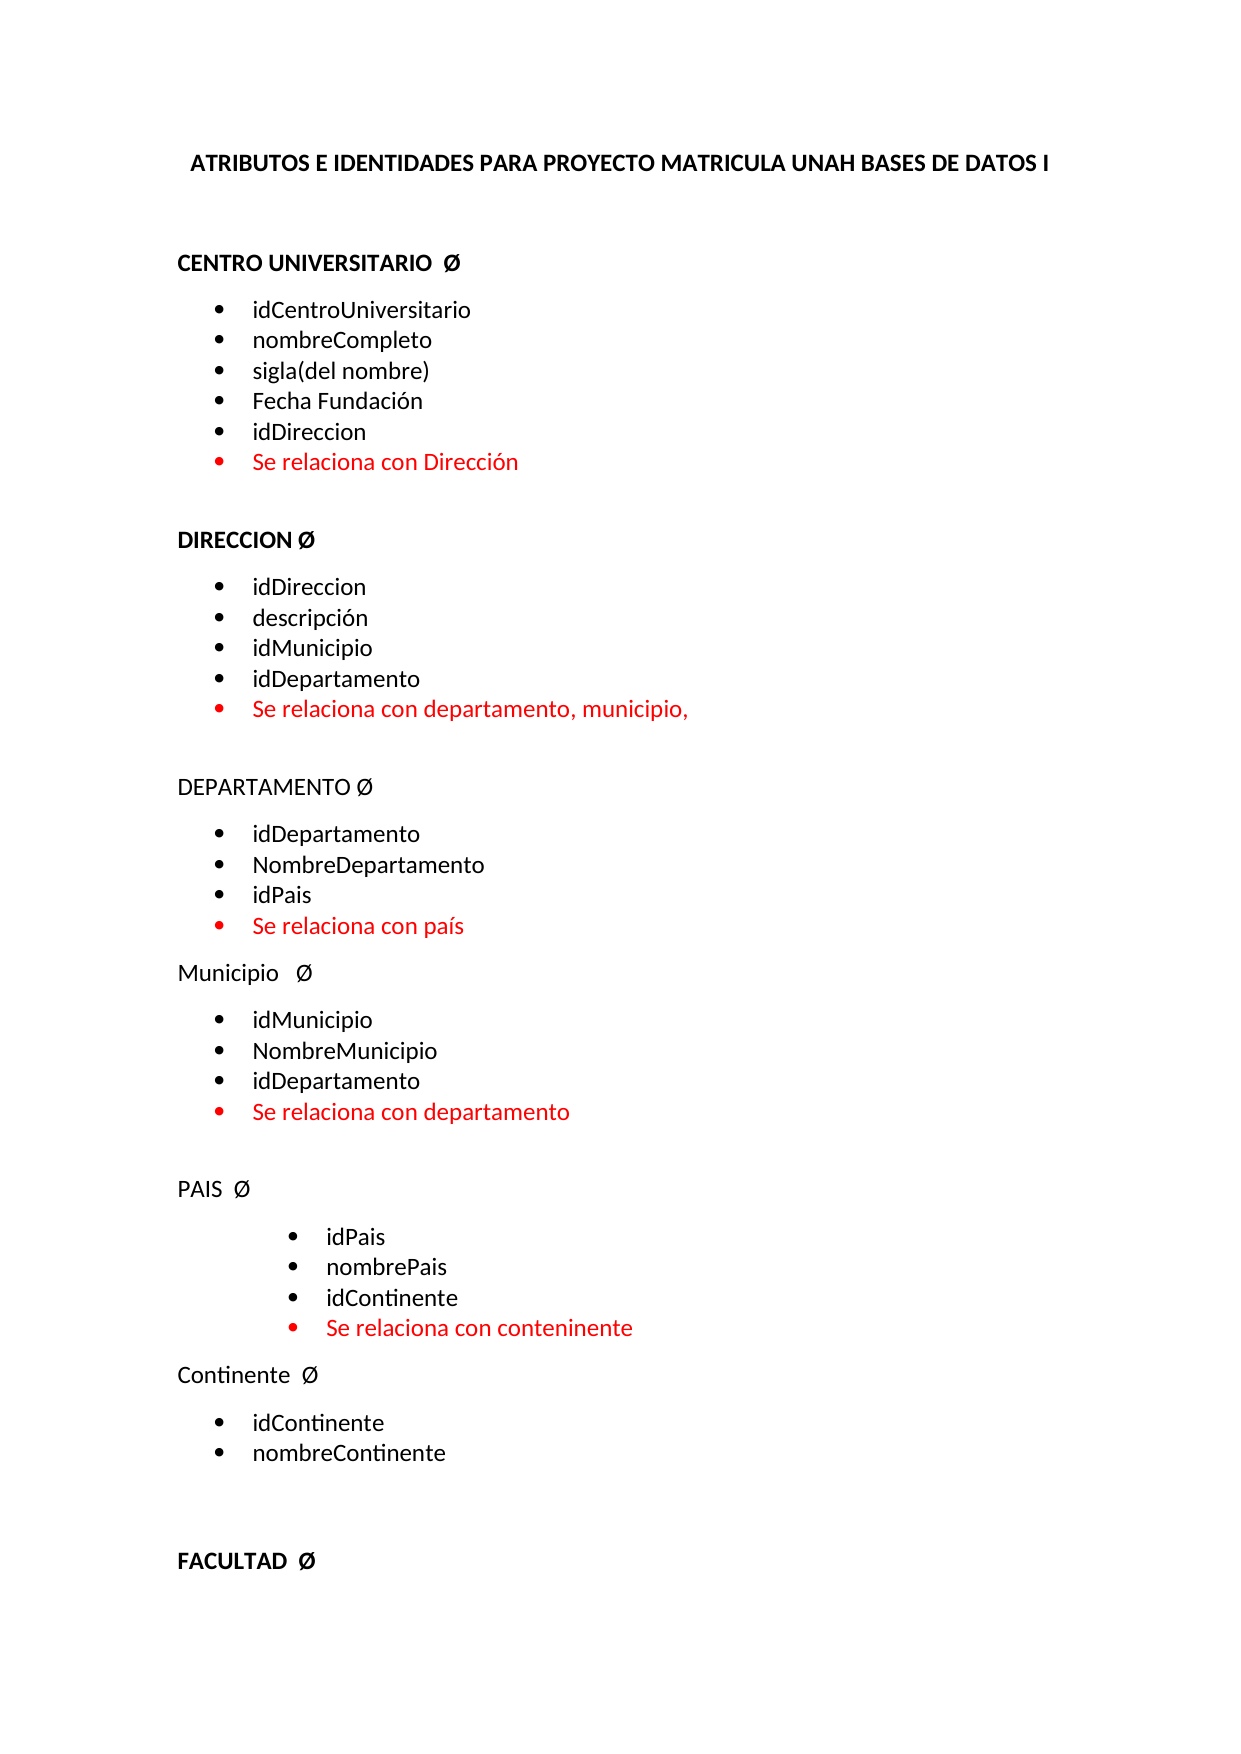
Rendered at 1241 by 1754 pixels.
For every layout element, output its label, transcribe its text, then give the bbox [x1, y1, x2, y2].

list idDepartamento [215, 818, 1063, 849]
list idDepartamento [215, 663, 1063, 693]
list idContinente [215, 1407, 1063, 1437]
list Se relaciona con conteninente [288, 1312, 1063, 1343]
list Se relaciona con departamento, municipio, [215, 693, 1063, 724]
list Se relaciona con país [215, 910, 1063, 941]
text DEPARTAMENTO Ø [177, 771, 1063, 802]
text DIRECCION Ø [177, 524, 1063, 555]
list nombreCompleto [215, 324, 1063, 355]
list nombreContinente [215, 1437, 1063, 1468]
text ATRIBUTOS E IDENTIDADES PARA PROYECTO MATRICULA UNAH BASES DE DATOS I [177, 148, 1063, 178]
text Municipio Ø [177, 957, 1063, 988]
text CENTRO UNIVERSITARIO Ø [177, 247, 1063, 277]
list idMunicipio [215, 1004, 1063, 1035]
list idDireccion [215, 416, 1063, 447]
list NombreDepartamento [215, 849, 1063, 879]
text Continente Ø [177, 1359, 1063, 1390]
text FACULTAD Ø [177, 1546, 1063, 1576]
list NombreMunicipio [215, 1035, 1063, 1065]
list descripción [215, 602, 1063, 632]
list nombrePais [288, 1251, 1063, 1282]
list idMunicipio [215, 632, 1063, 663]
list idDepartamento [215, 1065, 1063, 1096]
list idPais [288, 1221, 1063, 1251]
list idContinente [288, 1282, 1063, 1312]
list idDireccion [215, 571, 1063, 602]
list idCentroUniversitario [215, 294, 1063, 324]
list Se relaciona con departamento [215, 1096, 1063, 1126]
text PAIS Ø [177, 1174, 1063, 1204]
list idPais [215, 879, 1063, 910]
list Fecha Fundación [215, 386, 1063, 416]
list Se relaciona con Dirección [215, 447, 1063, 477]
list sigla(del nombre) [215, 355, 1063, 386]
